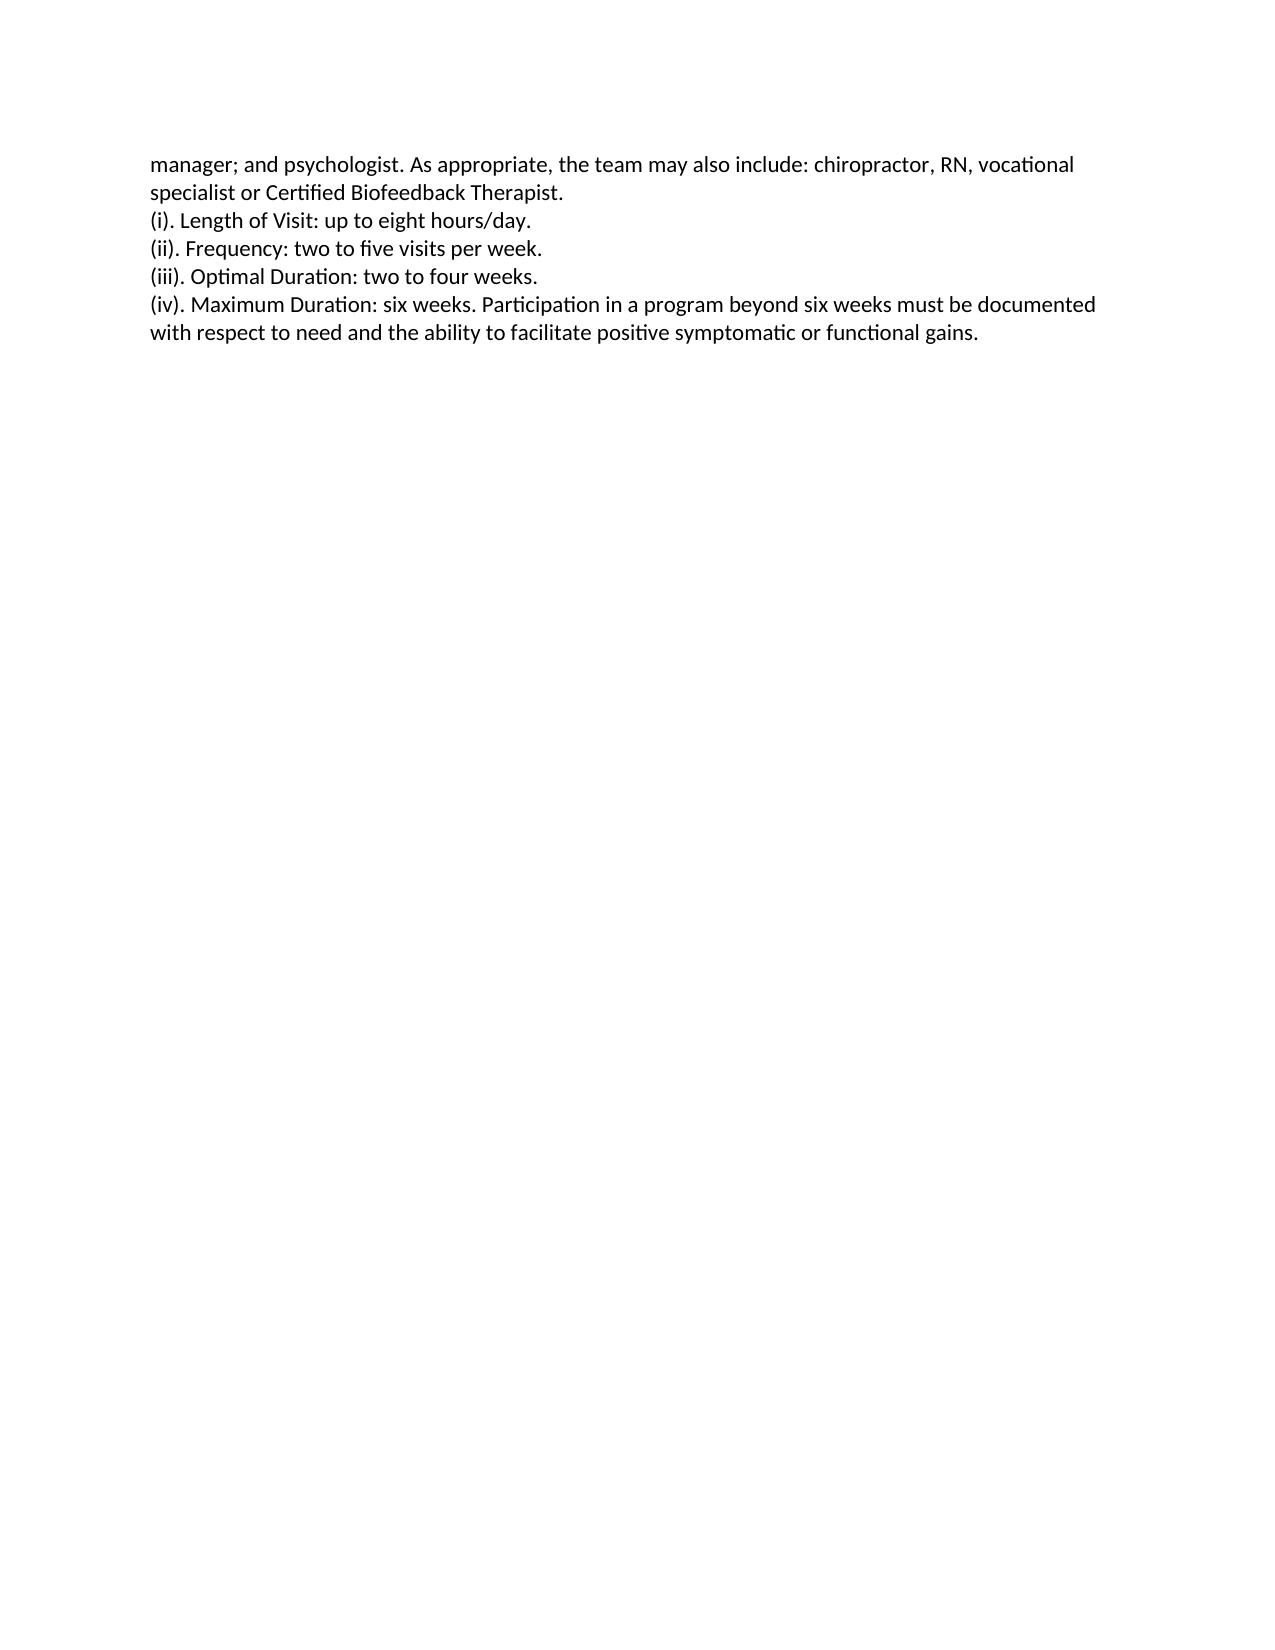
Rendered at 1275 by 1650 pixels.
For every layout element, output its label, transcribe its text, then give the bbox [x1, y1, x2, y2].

text (i). Length of Visit: up to eight hours/day. [150, 206, 1125, 234]
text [150, 150, 1125, 206]
text (ii). Frequency: two to five visits per week. [150, 234, 1125, 262]
text (iii). Optimal Duration: two to four weeks. [150, 262, 1125, 290]
text (iv). Maximum Duration: six weeks. Participation in a program beyond six weeks must be documented with respect to need and the ability to facilitate positive symptomatic or functional gains. [150, 290, 1125, 346]
